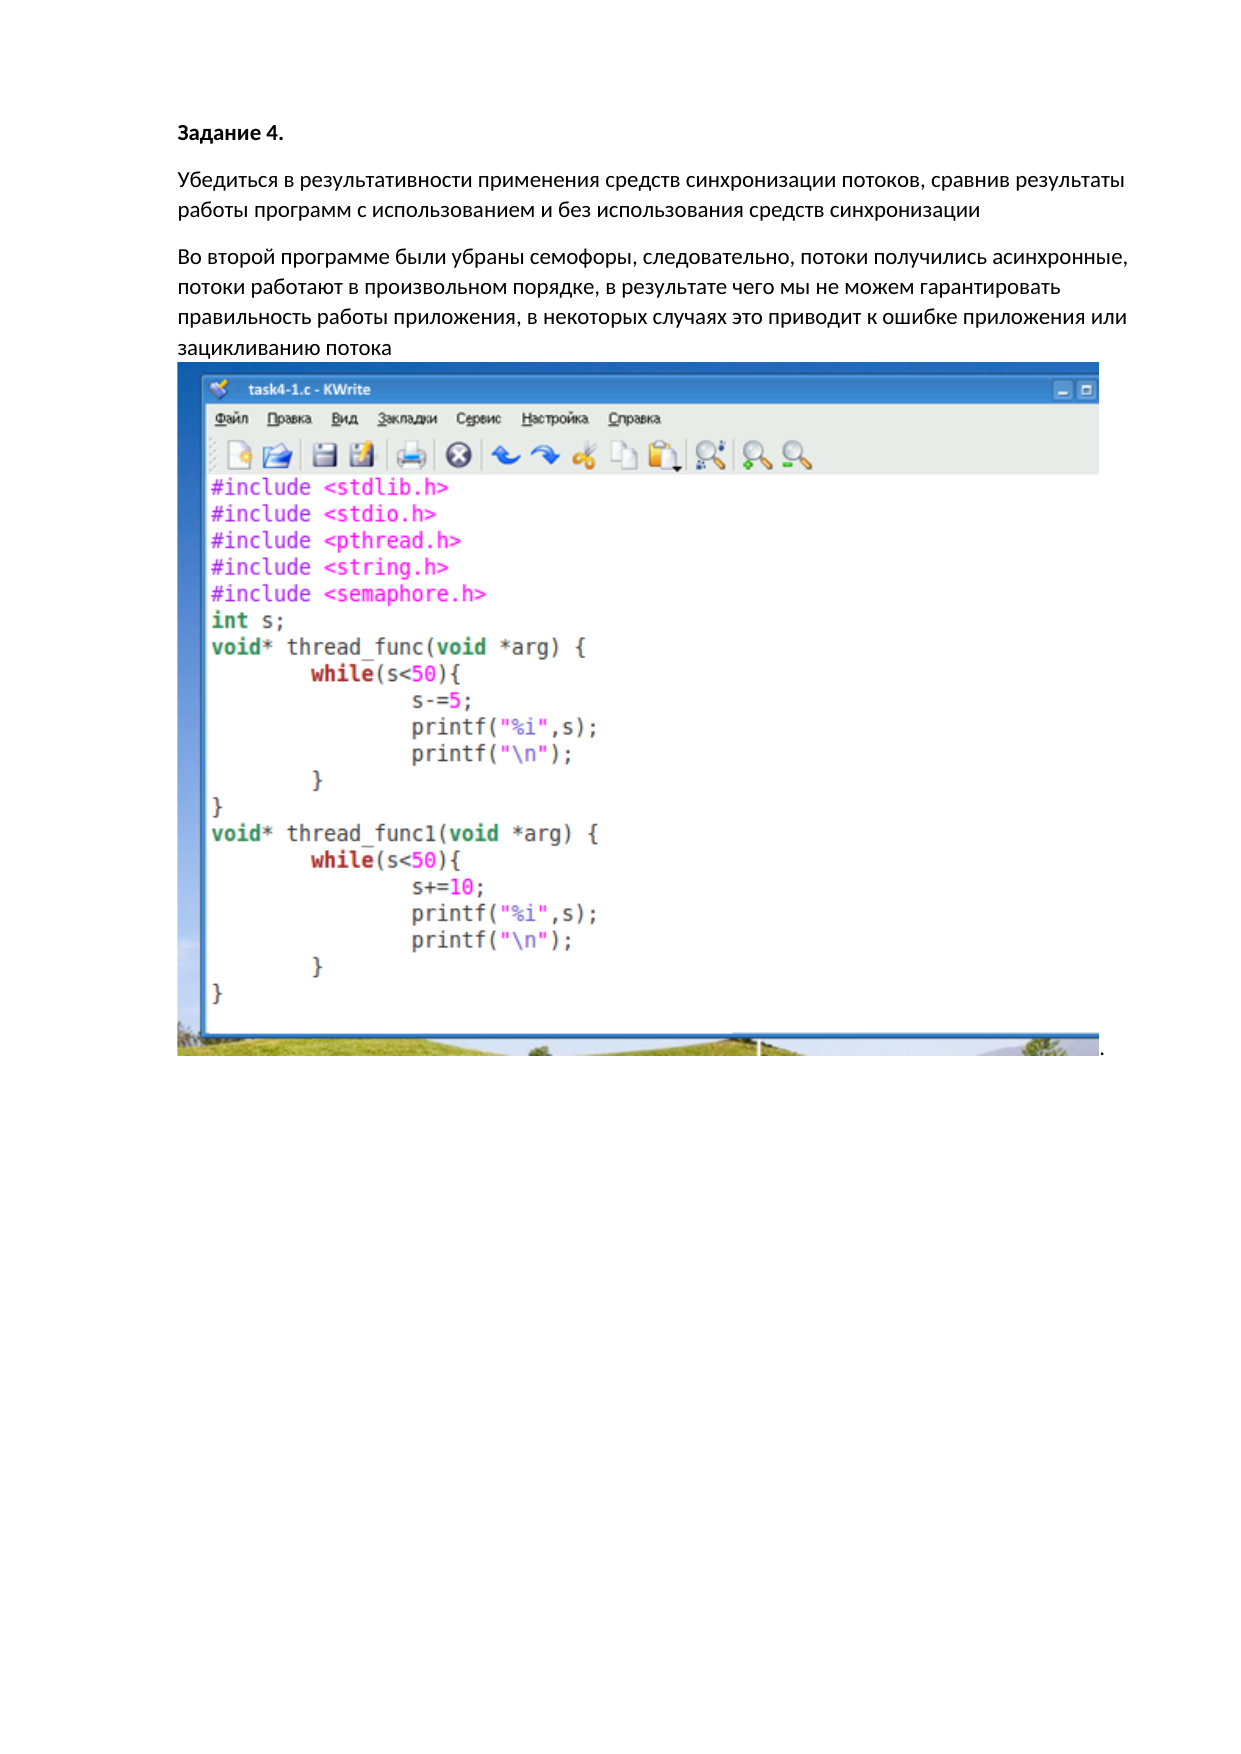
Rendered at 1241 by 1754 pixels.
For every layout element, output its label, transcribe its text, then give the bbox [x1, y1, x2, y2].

text Задание 4. [177, 118, 1152, 146]
picture [177, 362, 1099, 1056]
text Убедиться в результативности применения средств синхронизации потоков, сравнив результаты работы программ с использованием и без использования средств синхронизации [177, 165, 1152, 223]
